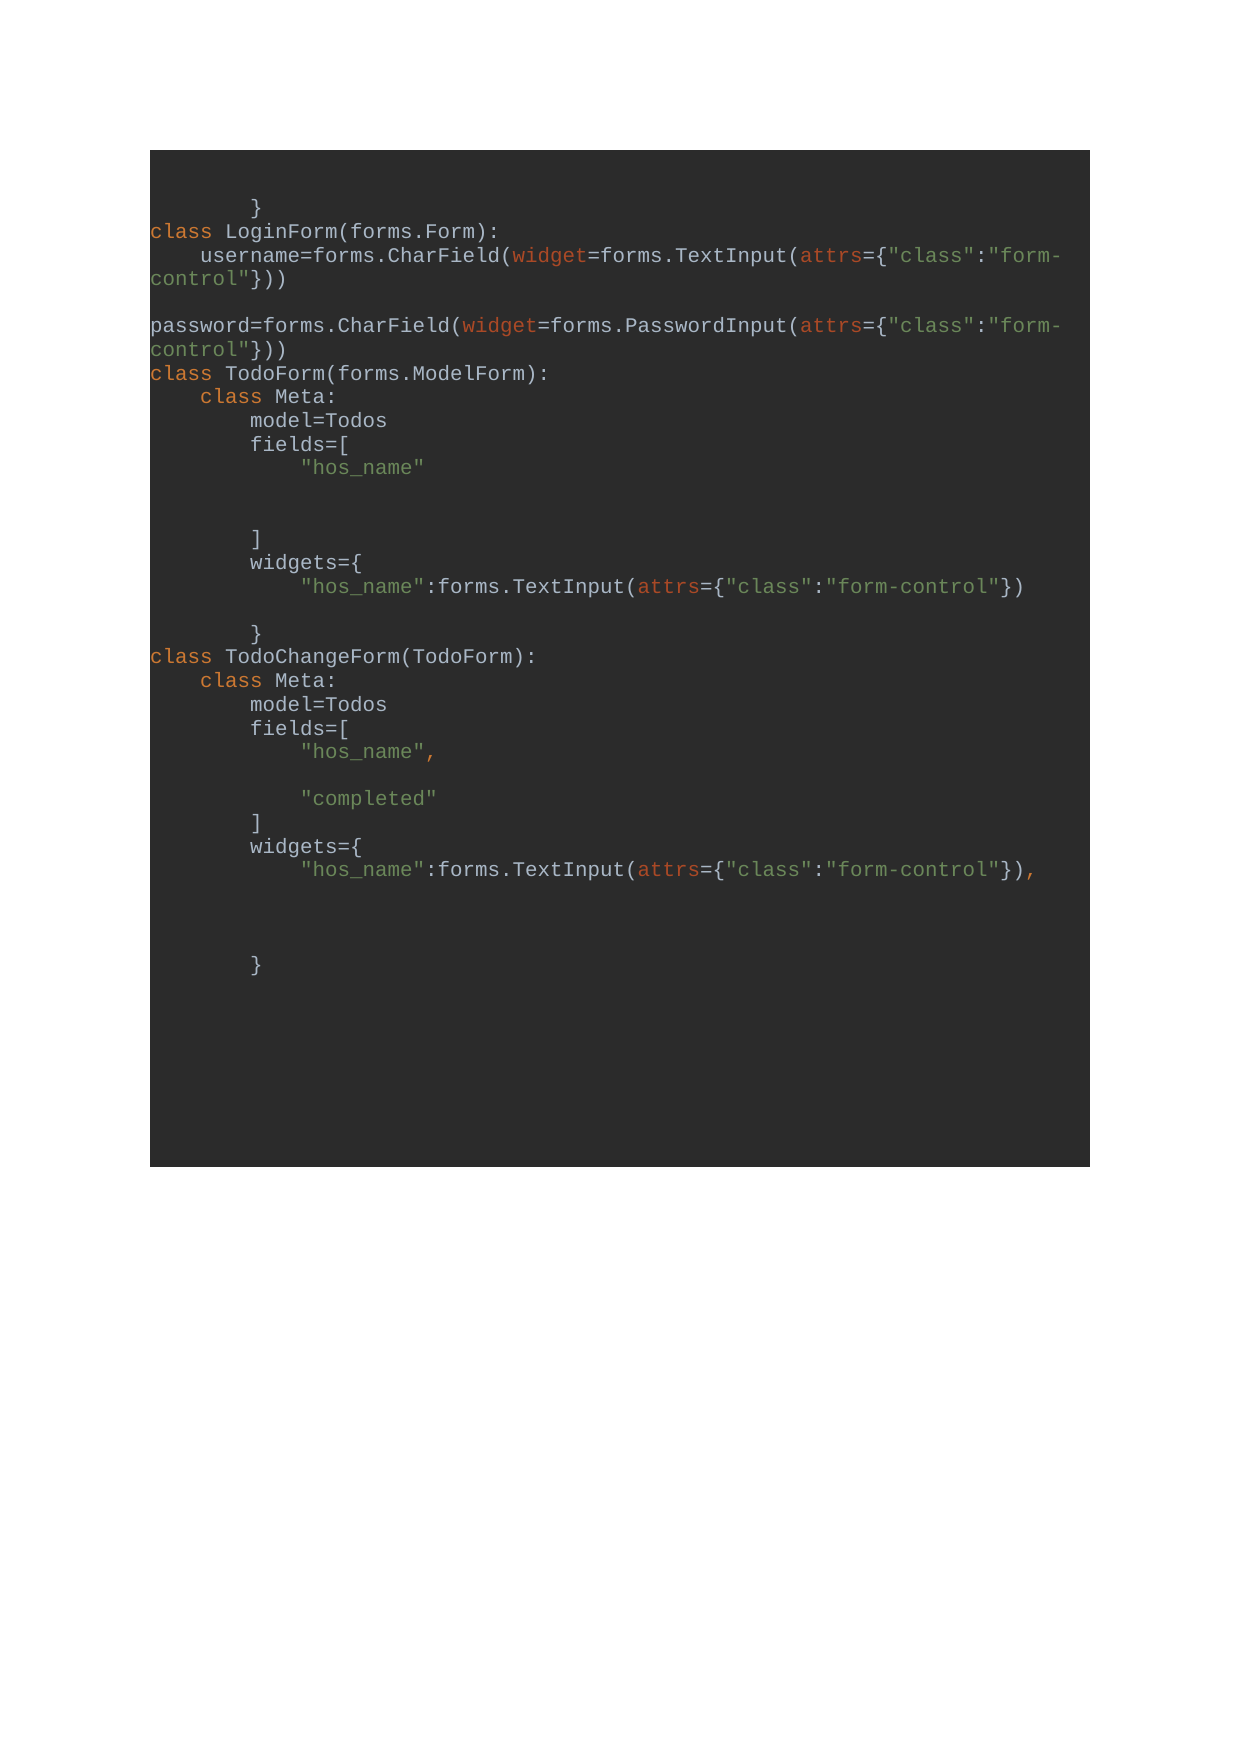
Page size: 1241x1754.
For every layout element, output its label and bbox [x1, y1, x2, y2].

text [150, 150, 1090, 1167]
